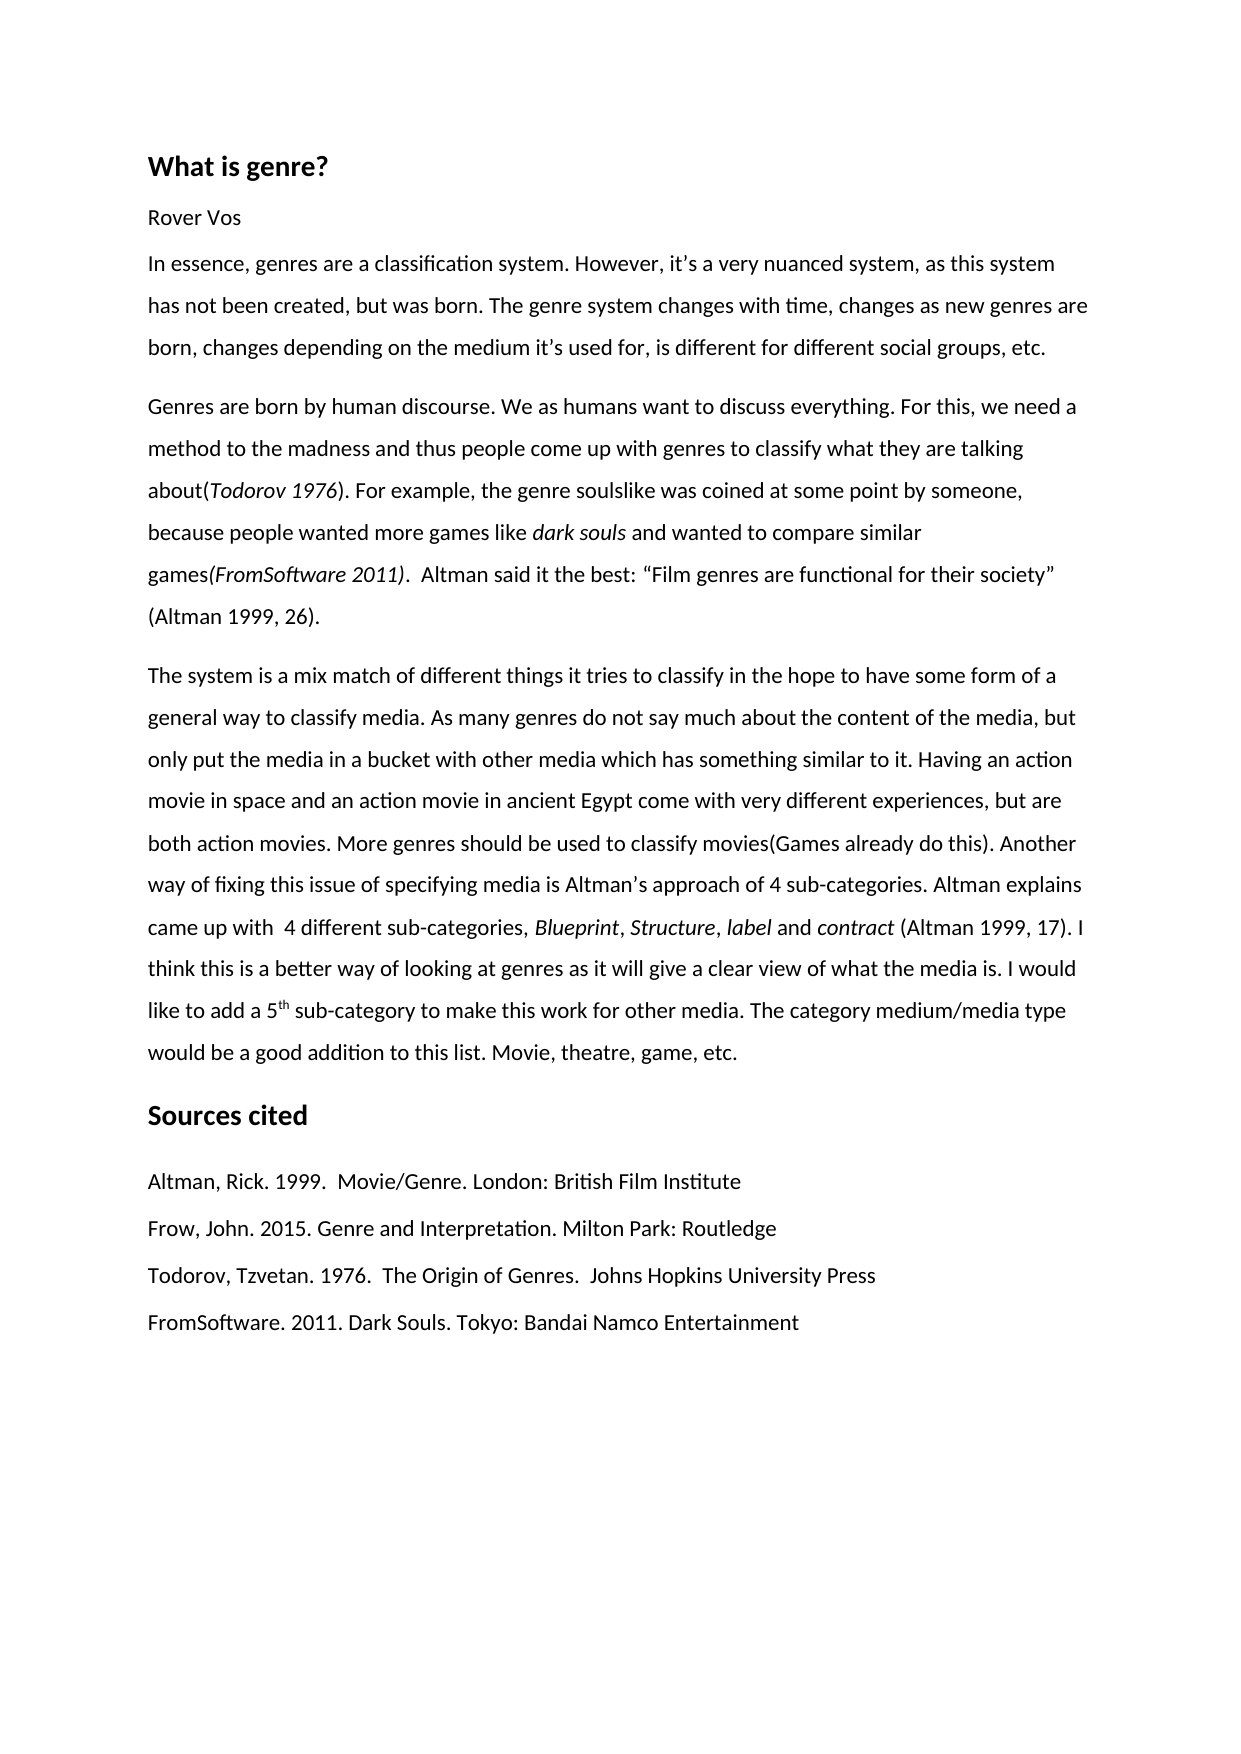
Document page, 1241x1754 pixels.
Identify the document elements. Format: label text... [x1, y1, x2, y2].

text In essence, genres are a classification system. However, it’s a very nuanced system, as this system has not been created, but was born. The genre system changes with time, changes as new genres are born, changes depending on the medium it’s used for, is different for different social groups, etc. [148, 249, 1093, 362]
text Rover Vos [148, 203, 1093, 231]
text What is genre? [148, 148, 1093, 183]
text Frow, John. 2015. Genre and Interpretation. Milton Park: Routledge [148, 1214, 1093, 1242]
text Sources cited [148, 1097, 1093, 1133]
text FromSoftware. 2011. Dark Souls. Tokyo: Bandai Namco Entertainment [148, 1308, 1093, 1336]
text Todorov, Tzvetan. 1976. The Origin of Genres. Johns Hopkins University Press [148, 1261, 1093, 1289]
text Genres are born by human discourse. We as humans want to discuss everything. For this, we need a method to the madness and thus people come up with genres to classify what they are talking about(Todorov 1976). For example, the genre soulslike was coined at some point by someone, because people wanted more games like dark souls and wanted to compare similar games(FromSoftware 2011). Altman said it the best: “Film genres are functional for their society” (Altman 1999, 26). [148, 392, 1093, 630]
text Altman, Rick. 1999. Movie/Genre. London: British Film Institute [148, 1167, 1093, 1195]
text The system is a mix match of different things it tries to classify in the hope to have some form of a general way to classify media. As many genres do not say much about the content of the media, but only put the media in a bucket with other media which has something similar to it. Having an action movie in space and an action movie in ancient Egypt come with very different experiences, but are both action movies. More genres should be used to classify movies(Games already do this). Another way of fixing this issue of specifying media is Altman’s approach of 4 sub-categories. Altman explains came up with 4 different sub-categories, Blueprint, Structure, label and contract (Altman 1999, 17). I think this is a better way of looking at genres as it will give a clear view of what the media is. I would like to add a 5th sub-category to make this work for other media. The category medium/media type would be a good addition to this list. Movie, theatre, game, etc. [148, 661, 1093, 1067]
